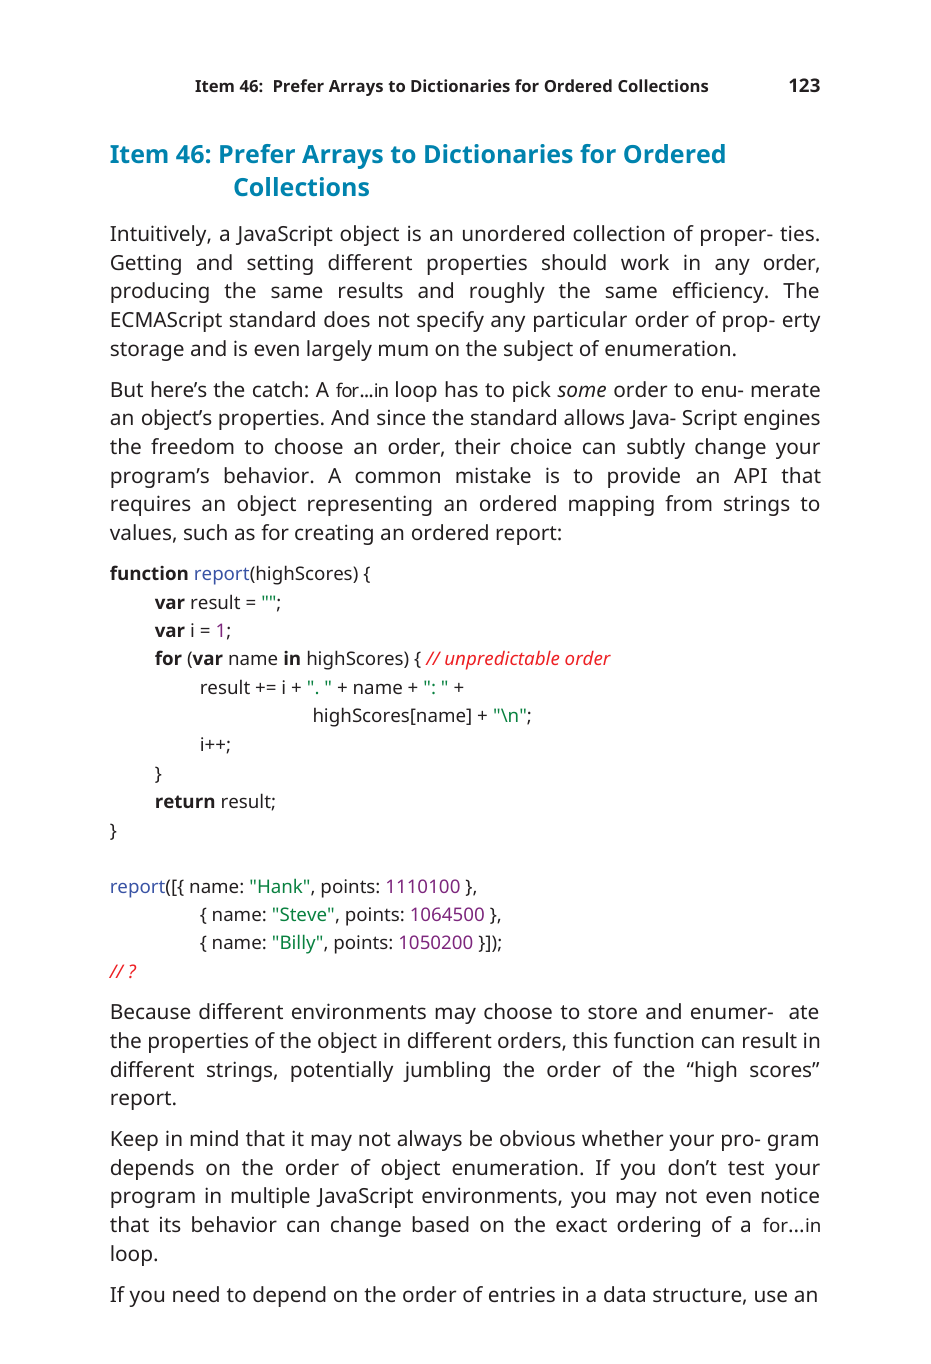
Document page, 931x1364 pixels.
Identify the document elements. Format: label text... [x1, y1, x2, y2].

text } [154, 760, 911, 786]
text function report(highScores) { [109, 561, 911, 586]
text Keep in mind that it may not always be obvious whether your pro- gram depends on the order of object enumeration. If you don’t test your program in multiple JavaScript environments, you may not even notice that its behavior can change based on the exact ordering of a for...in loop. [109, 1124, 821, 1267]
text // ? [109, 958, 911, 983]
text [109, 1280, 821, 1308]
text var result = ""; [154, 589, 911, 614]
text } [109, 817, 911, 842]
text report([{ name: "Hank", points: 1110100 }, [109, 873, 911, 898]
text But here’s the catch: A for...in loop has to pick some order to enu- merate an object’s properties. And since the standard allows Java- Script engines the freedom to choose an order, their choice can subtly change your program’s behavior. A common mistake is to provide an API that requires an object representing an ordered mapping from strings to values, such as for creating an ordered report: [109, 375, 821, 547]
text Intuitively, a JavaScript object is an unordered collection of proper- ties. Getting and setting different properties should work in any order, producing the same results and roughly the same efficiency. The ECMAScript standard does not specify any particular order of prop- erty storage and is even largely mum on the subject of enumeration. [109, 219, 821, 362]
text for (var name in highScores) { // unpredictable order [154, 646, 911, 671]
text Because different environments may choose to store and enumer- ate the properties of the object in different orders, this function can result in different strings, potentially jumbling the order of the “high scores” report. [109, 997, 821, 1112]
text Item 46: Prefer Arrays to Dictionaries for Ordered Collections 123 [195, 72, 911, 98]
text { name: "Billy", points: 1050200 }]); [199, 930, 911, 955]
text i++; [199, 732, 911, 757]
text result += i + ". " + name + ": " + highScores[name] + "\n"; [199, 674, 585, 728]
text return result; [154, 788, 911, 814]
text var i = 1; [154, 617, 911, 643]
subtitle Item 46: Prefer Arrays to Dictionaries for Ordered Collections [109, 136, 856, 203]
text { name: "Steve", points: 1064500 }, [199, 901, 911, 927]
